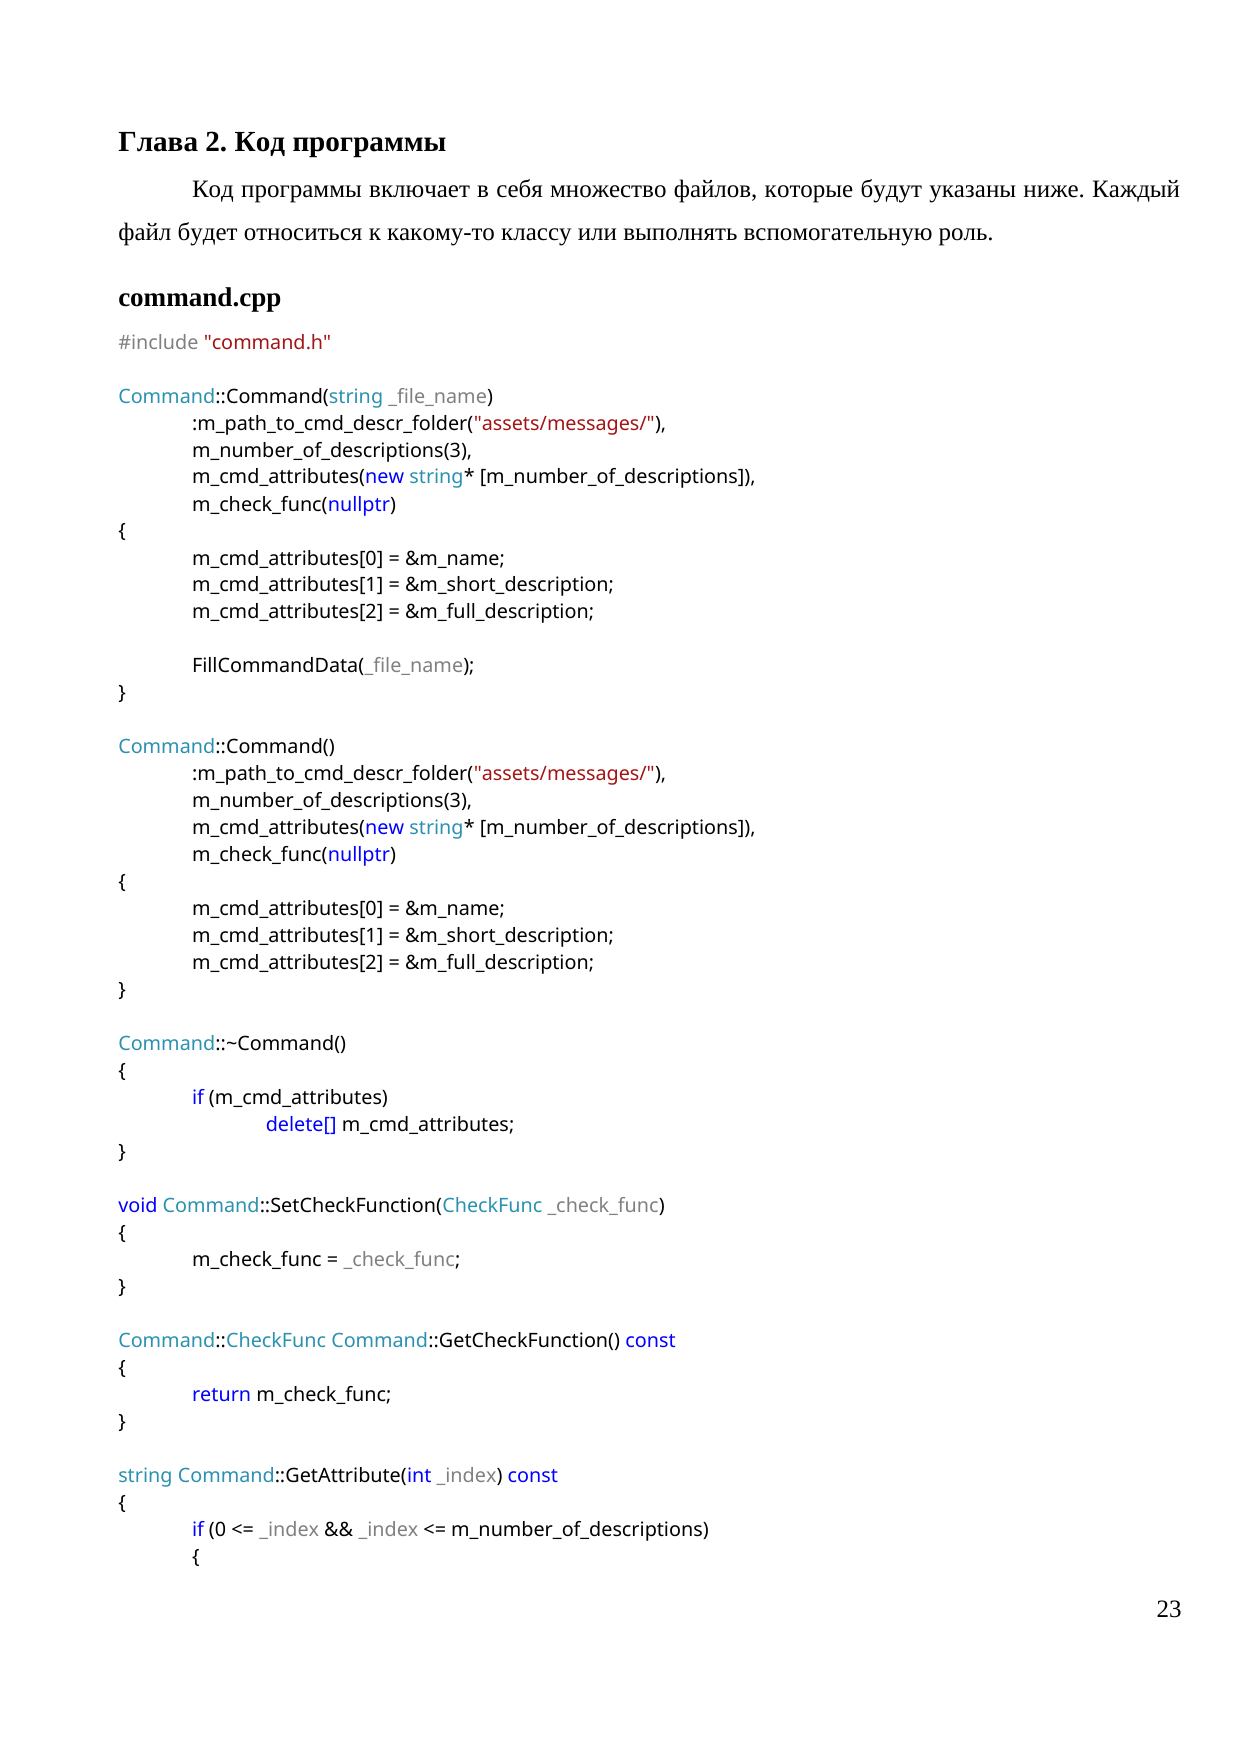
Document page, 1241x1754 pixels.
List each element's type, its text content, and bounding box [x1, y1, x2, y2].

text FillCommandData(_file_name); [118, 652, 1181, 679]
text if (0 <= _index && _index <= m_number_of_descriptions) [118, 1515, 1181, 1542]
text string Command::GetAttribute(int _index) const [118, 1461, 1181, 1488]
text Command::Command(string _file_name) [118, 382, 1181, 409]
text m_check_func = _check_func; [118, 1245, 1181, 1272]
text { [118, 1353, 1181, 1380]
text m_check_func(nullptr) [118, 841, 1181, 867]
text Command::~Command() [118, 1029, 1181, 1056]
subtitle Глава 2. Код программы [118, 124, 1181, 157]
text :m_path_to_cmd_descr_folder("assets/messages/"), [118, 759, 1181, 787]
text m_cmd_attributes[1] = &m_short_description; [118, 571, 1181, 598]
text { [118, 1056, 1181, 1083]
text m_cmd_attributes[0] = &m_name; [118, 894, 1181, 921]
text } [118, 1272, 1181, 1299]
text m_cmd_attributes(new string* [m_number_of_descriptions]), [118, 463, 1181, 490]
text m_cmd_attributes[0] = &m_name; [118, 544, 1181, 571]
text if (m_cmd_attributes) [118, 1083, 1181, 1110]
text { [118, 867, 1181, 894]
text :m_path_to_cmd_descr_folder("assets/messages/"), [118, 409, 1181, 436]
text void Command::SetCheckFunction(CheckFunc _check_func) [118, 1191, 1181, 1218]
text m_number_of_descriptions(3), [118, 787, 1181, 813]
text m_check_func(nullptr) [118, 490, 1181, 517]
text } [118, 975, 1181, 1002]
text m_number_of_descriptions(3), [118, 436, 1181, 463]
text Command::CheckFunc Command::GetCheckFunction() const [118, 1326, 1181, 1353]
text } [118, 1407, 1181, 1434]
text m_cmd_attributes[2] = &m_full_description; [118, 598, 1181, 625]
text m_cmd_attributes(new string* [m_number_of_descriptions]), [118, 813, 1181, 841]
text { [118, 517, 1181, 544]
text #include "command.h" [118, 328, 1181, 355]
subtitle command.cpp [118, 281, 1181, 312]
text delete[] m_cmd_attributes; [118, 1110, 1181, 1137]
text return m_check_func; [118, 1380, 1181, 1407]
text m_cmd_attributes[1] = &m_short_description; [118, 921, 1181, 948]
text Код программы включает в себя множество файлов, которые будут указаны ниже. Каждый файл будет относиться к какому-то классу или выполнять вспомогательную роль. [118, 174, 1181, 246]
text { [118, 1488, 1181, 1515]
text m_cmd_attributes[2] = &m_full_description; [118, 948, 1181, 975]
text { [118, 1218, 1181, 1245]
text } [118, 1137, 1181, 1164]
text } [118, 679, 1181, 706]
text { [118, 1542, 1181, 1569]
text Command::Command() [118, 733, 1181, 759]
